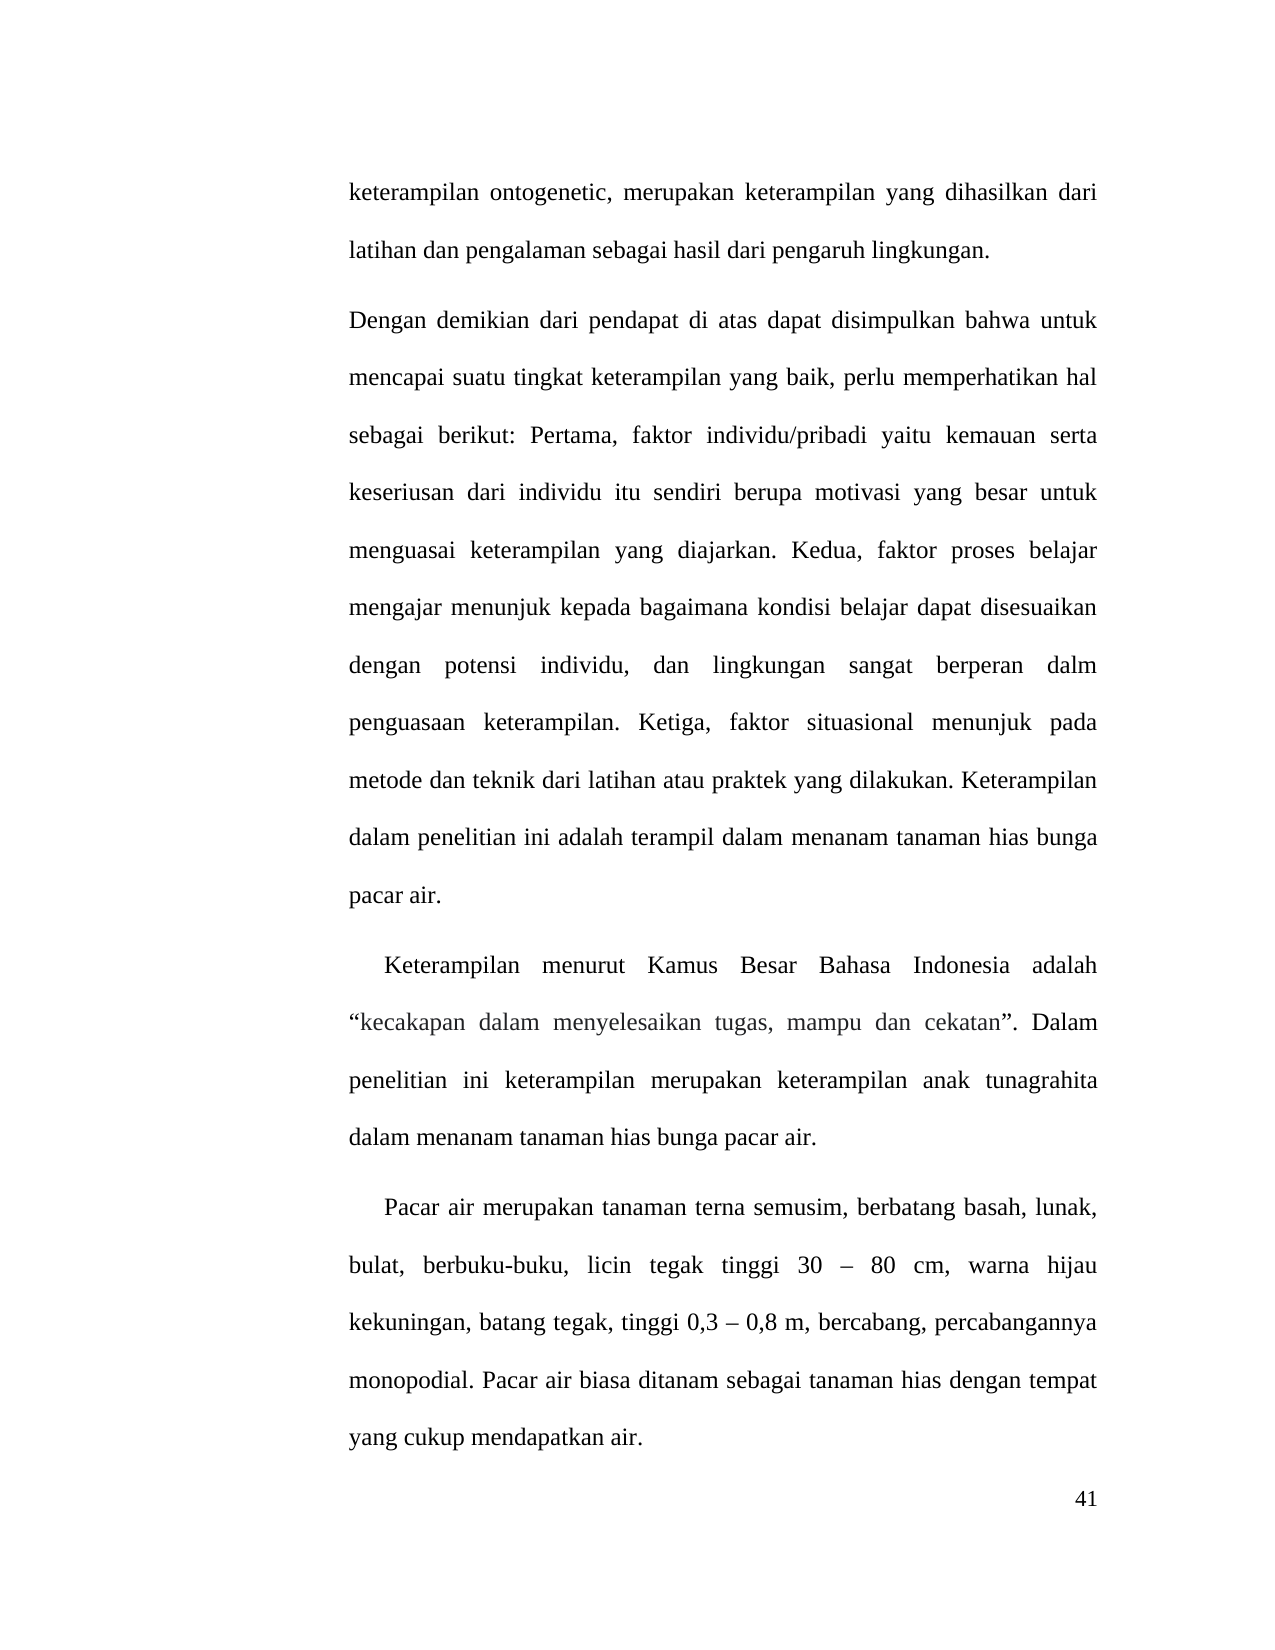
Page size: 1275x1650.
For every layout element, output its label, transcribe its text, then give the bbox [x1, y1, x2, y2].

list Keterampilan menurut Kamus Besar Bahasa Indonesia adalah “kecakapan dalam menyelesaikan tugas, mampu dan cekatan”. Dalam penelitian ini keterampilan merupakan keterampilan anak tunagrahita dalam menanam tanaman hias bunga pacar air. [349, 950, 1098, 1151]
list Dengan demikian dari pendapat di atas dapat disimpulkan bahwa untuk mencapai suatu tingkat keterampilan yang baik, perlu memperhatikan hal sebagai berikut: Pertama, faktor individu/pribadi yaitu kemauan serta keseriusan dari individu itu sendiri berupa motivasi yang besar untuk menguasai keterampilan yang diajarkan. Kedua, faktor proses belajar mengajar menunjuk kepada bagaimana kondisi belajar dapat disesuaikan dengan potensi individu, dan lingkungan sangat berperan dalm penguasaan keterampilan. Ketiga, faktor situasional menunjuk pada metode dan teknik dari latihan atau praktek yang dilakukan. Keterampilan dalam penelitian ini adalah terampil dalam menanam tanaman hias bunga pacar air. [349, 305, 1098, 908]
list Pacar air merupakan tanaman terna semusim, berbatang basah, lunak, bulat, berbuku-buku, licin tegak tinggi 30 – 80 cm, warna hijau kekuningan, batang tegak, tinggi 0,3 – 0,8 m, bercabang, percabangannya monopodial. Pacar air biasa ditanam sebagai tanaman hias dengan tempat yang cukup mendapatkan air. [311, 1192, 1098, 1451]
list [311, 177, 1098, 263]
